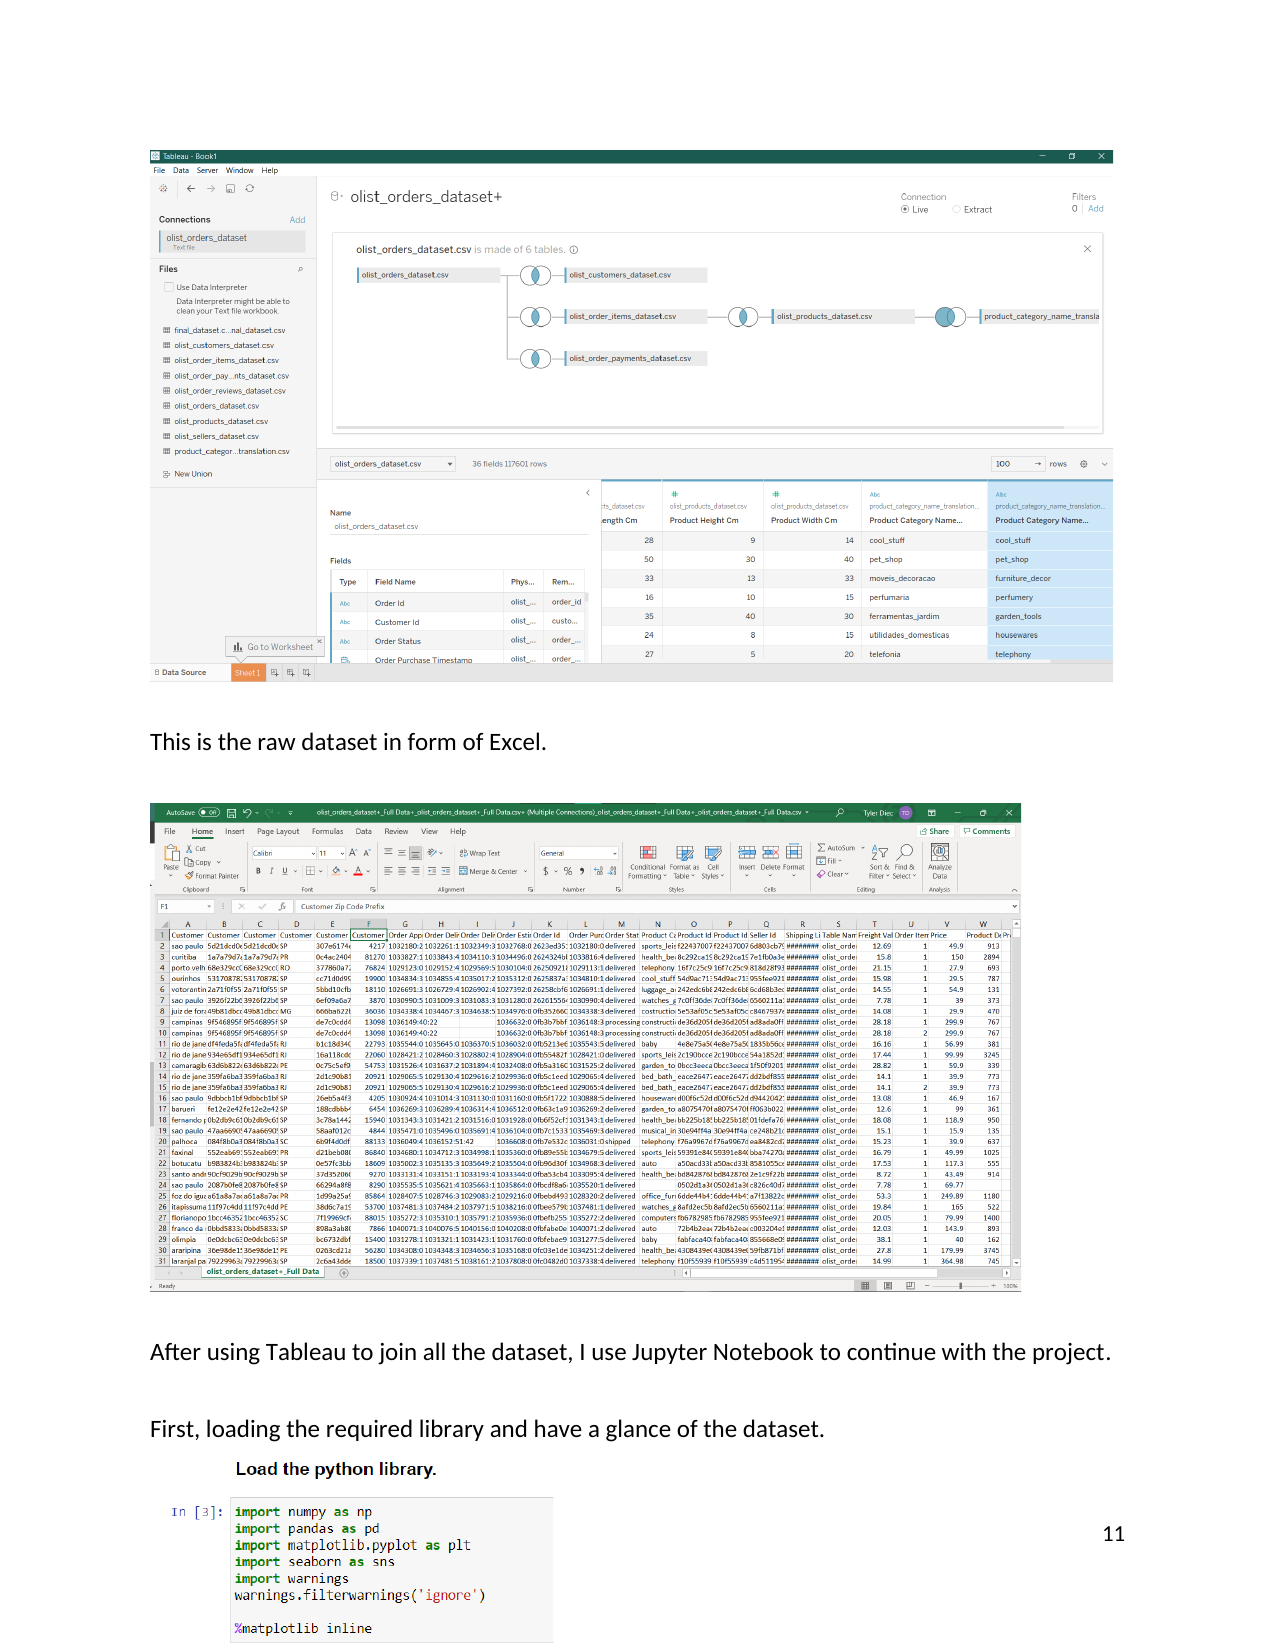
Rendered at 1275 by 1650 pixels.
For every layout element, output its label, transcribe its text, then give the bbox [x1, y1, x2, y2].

text After using Tableau to join all the dataset, I use Jupyter Notebook to continue with the project. [150, 1336, 1125, 1366]
picture [150, 803, 1022, 1292]
picture [150, 1447, 553, 1647]
text First, loading the required library and have a glance of the dataset. [150, 1414, 1125, 1444]
text This is the raw dataset in form of Excel. [150, 726, 1125, 756]
picture [150, 150, 1114, 682]
